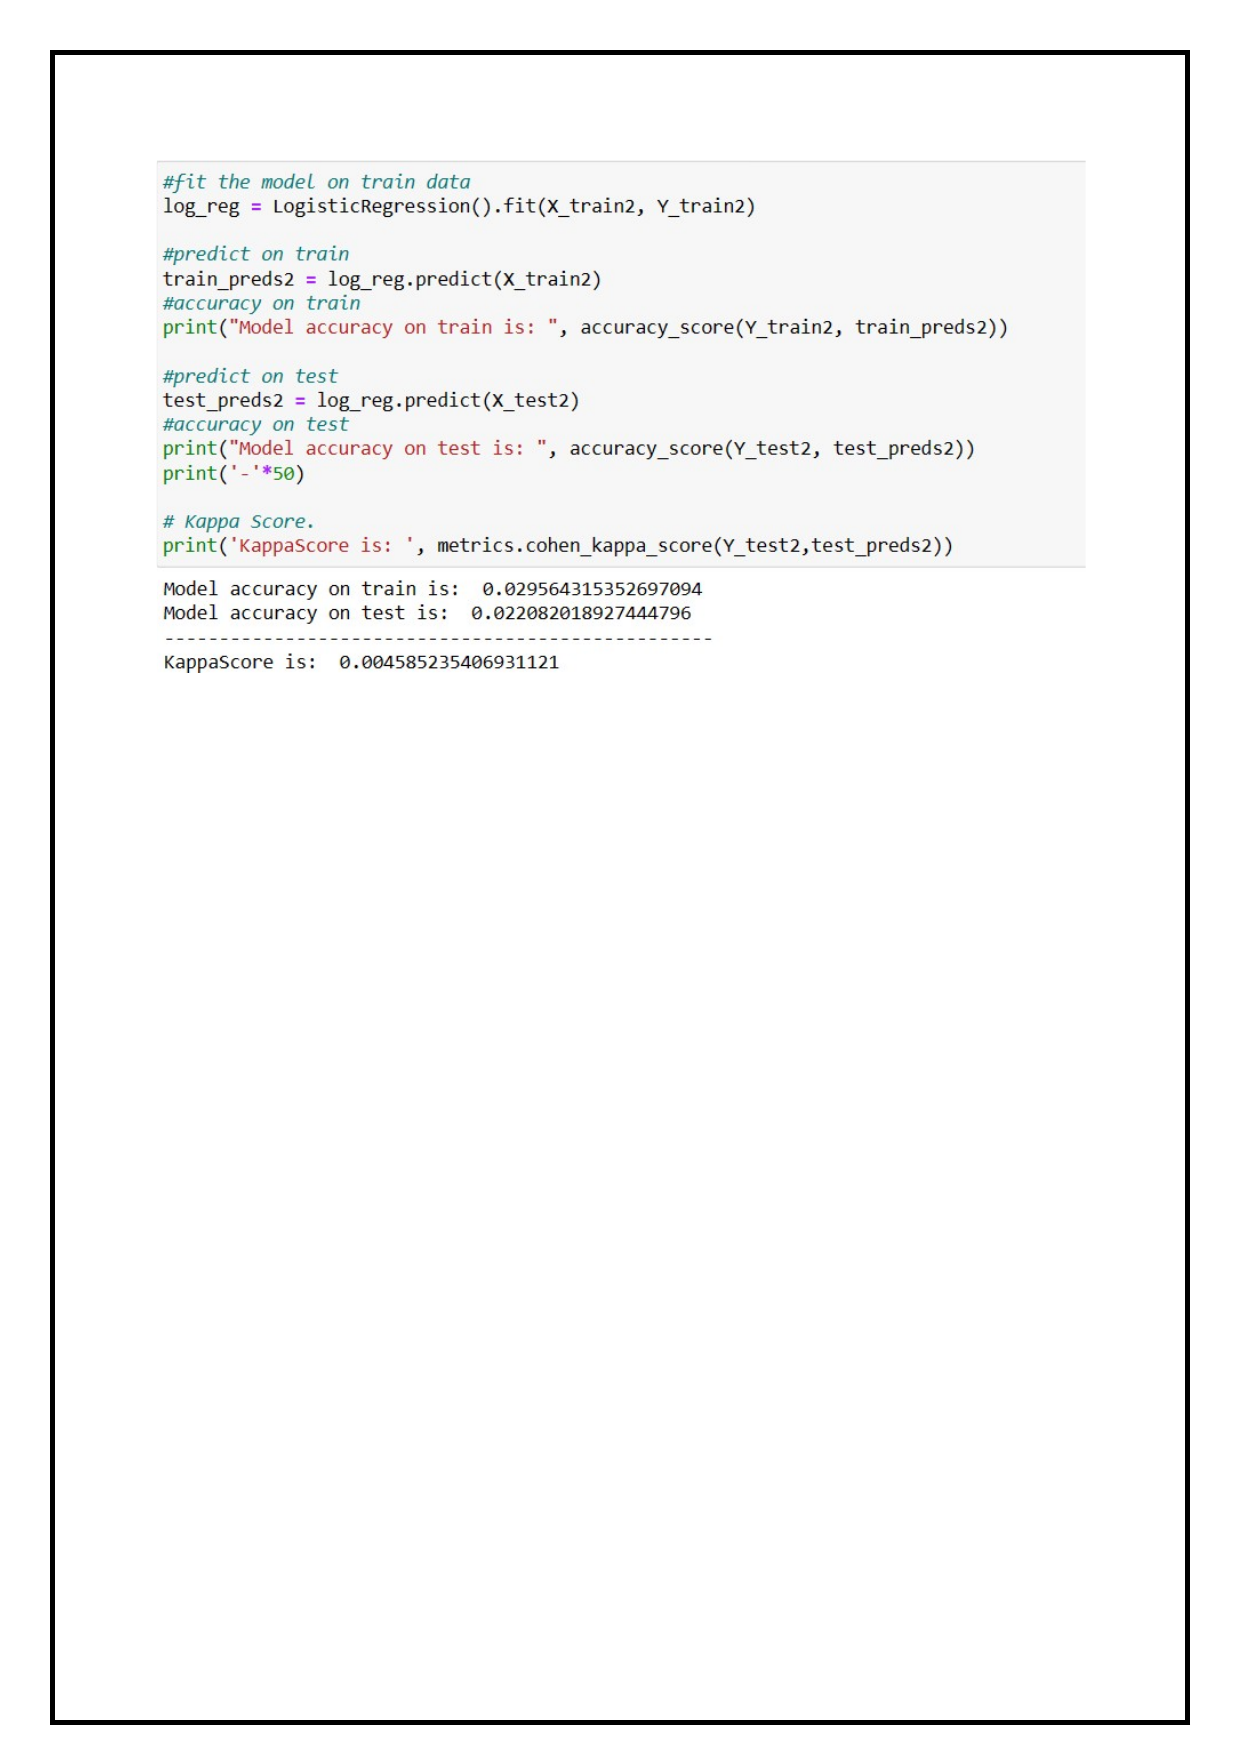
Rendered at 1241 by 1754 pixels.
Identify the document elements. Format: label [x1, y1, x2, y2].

picture [156, 160, 1086, 673]
